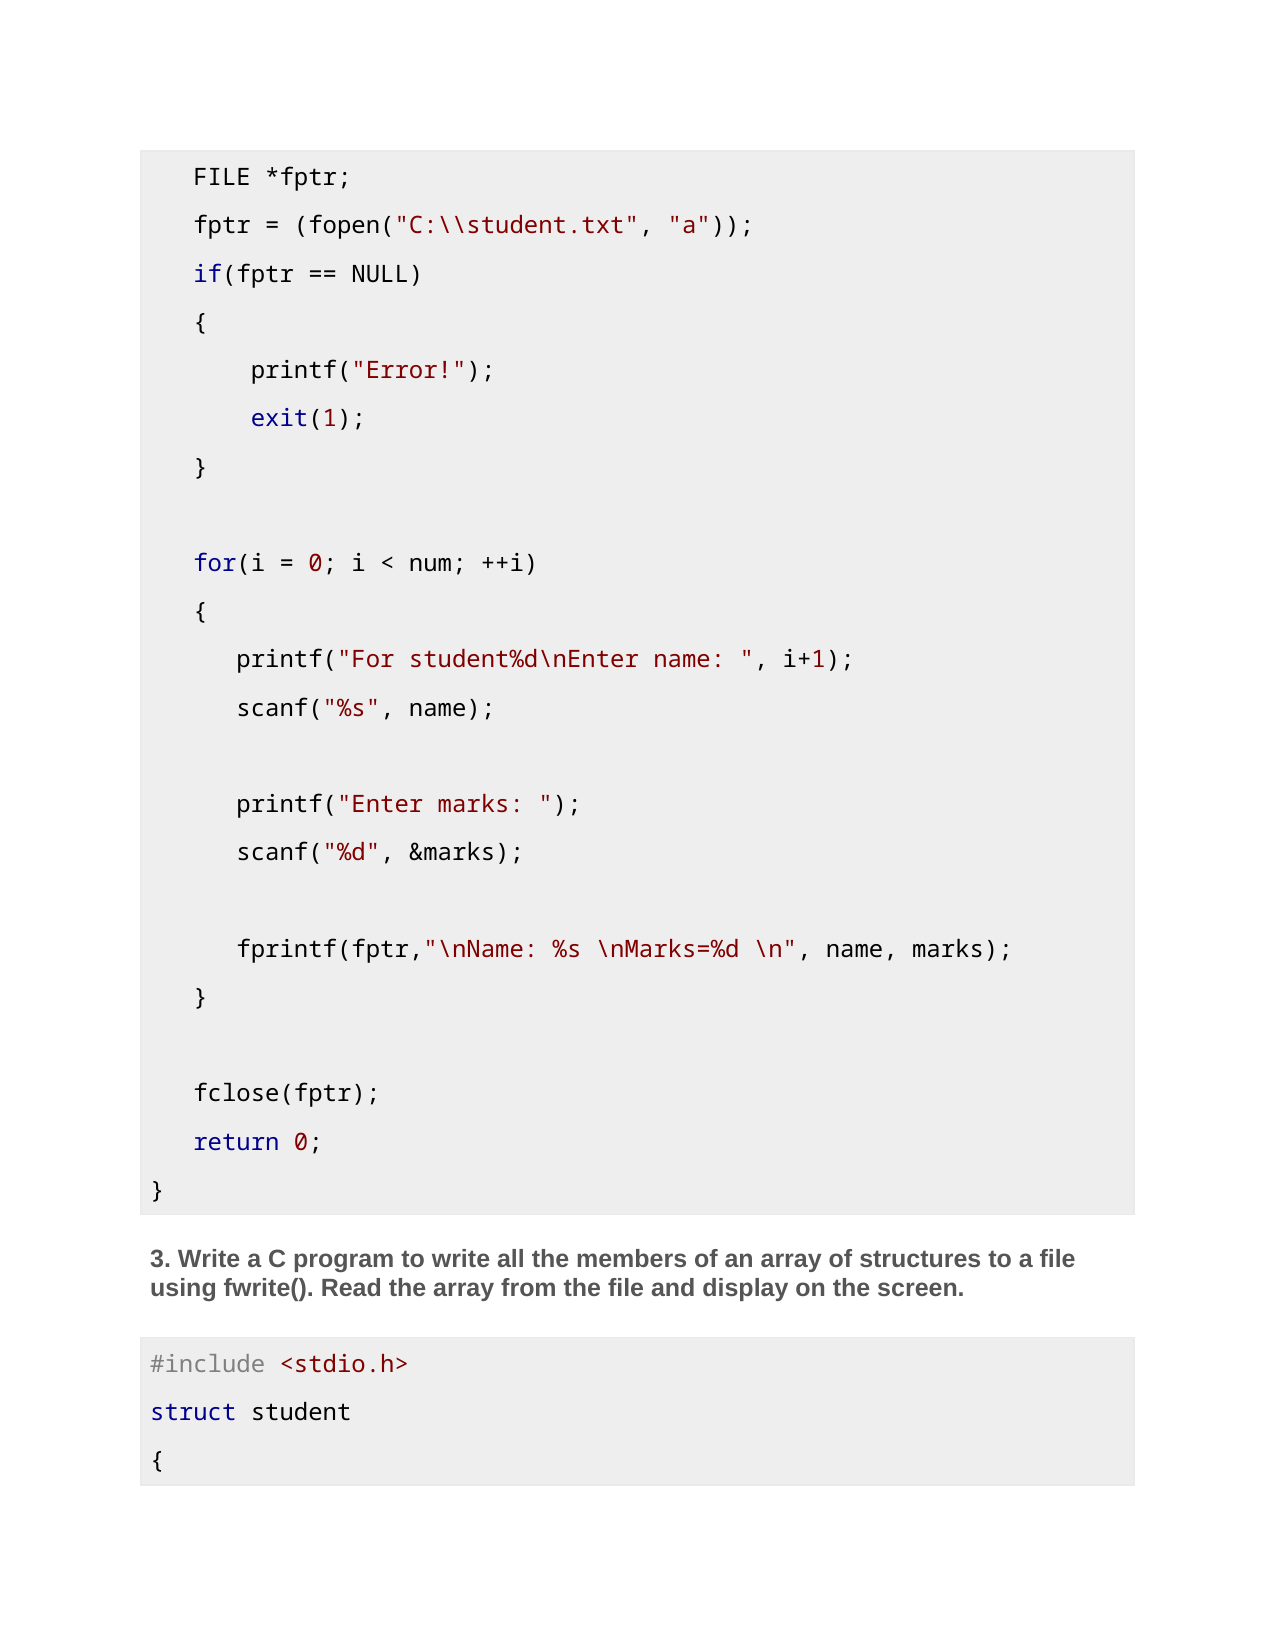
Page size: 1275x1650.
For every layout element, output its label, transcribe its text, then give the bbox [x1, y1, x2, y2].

text 3. Write a C program to write all the members of an array of structures to a file using fwrite(). Read the array from the file and display on the screen. [150, 1244, 1125, 1302]
text printf("Enter marks: "); [142, 777, 1133, 819]
text #include <stdio.h> [142, 1338, 1133, 1379]
text { [142, 1433, 1133, 1484]
text for(i = 0; i < num; ++i) [142, 536, 1133, 578]
text { [142, 295, 1133, 337]
text FILE *fptr; [142, 152, 1133, 192]
text { [142, 584, 1133, 627]
text if(fptr == NULL) [142, 246, 1133, 289]
text fprintf(fptr,"\nName: %s \nMarks=%d \n", name, marks); [142, 922, 1133, 964]
text exit(1); [142, 391, 1133, 434]
text return 0; [142, 1114, 1133, 1157]
text printf("For student%d\nEnter name: ", i+1); [142, 632, 1133, 675]
text } [142, 439, 1133, 482]
text struct student [142, 1385, 1133, 1428]
text } [142, 970, 1133, 1012]
text fptr = (fopen("C:\\student.txt", "a")); [142, 198, 1133, 241]
text scanf("%s", name); [142, 681, 1133, 723]
text fclose(fptr); [142, 1066, 1133, 1109]
text printf("Error!"); [142, 343, 1133, 385]
text scanf("%d", &marks); [142, 825, 1133, 868]
text } [142, 1163, 1133, 1214]
